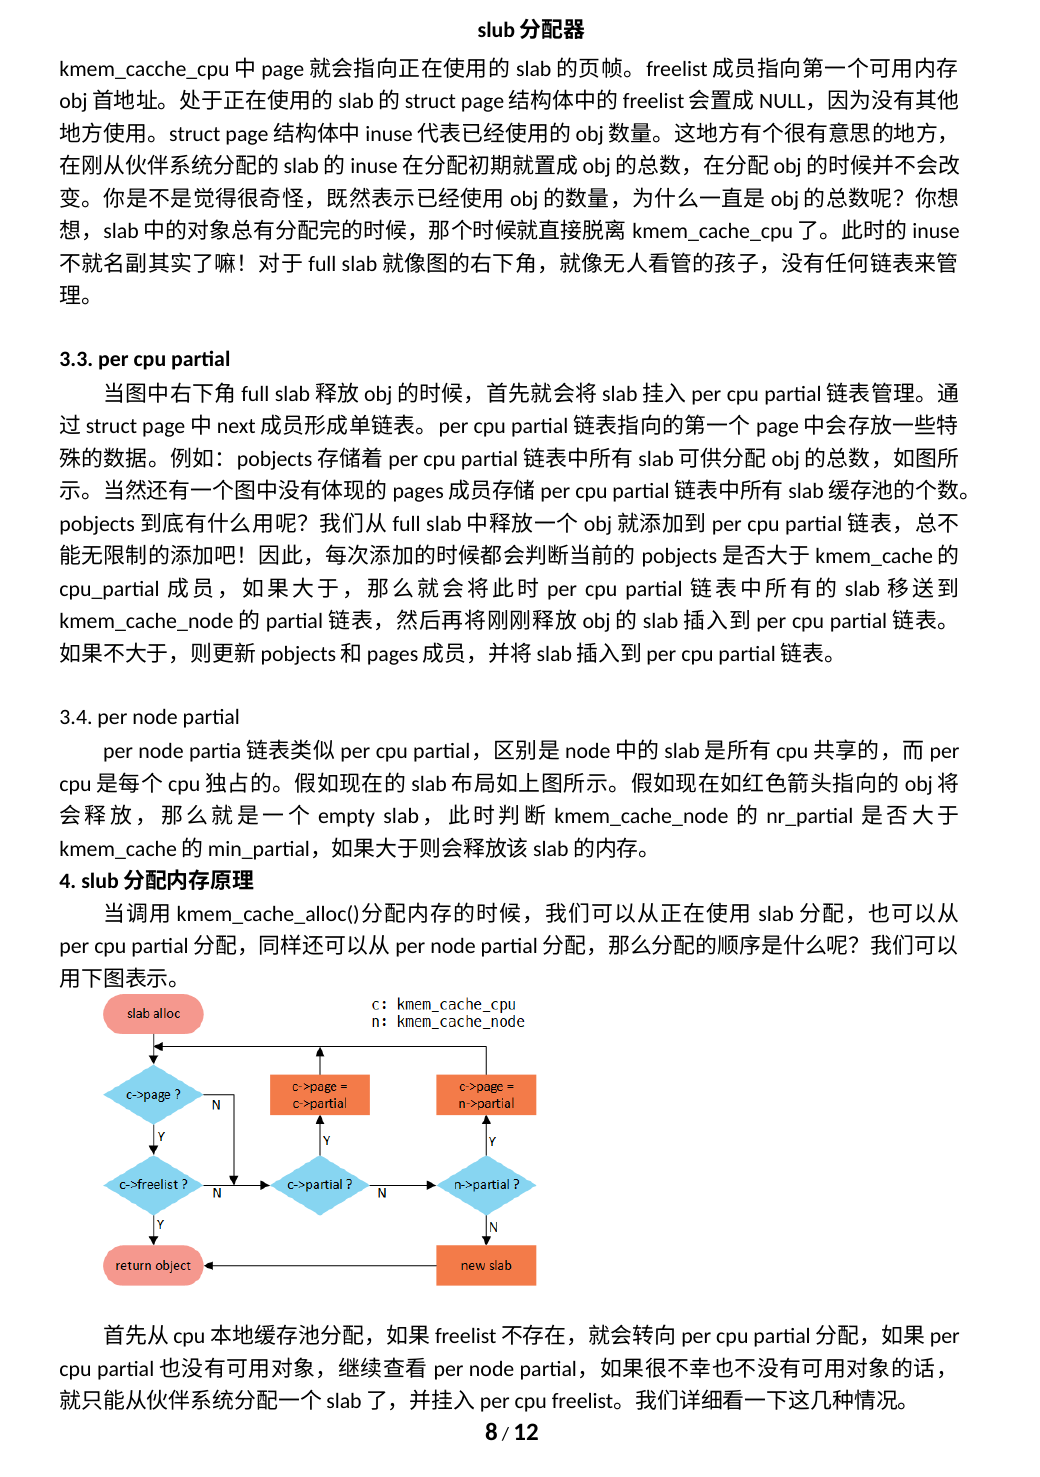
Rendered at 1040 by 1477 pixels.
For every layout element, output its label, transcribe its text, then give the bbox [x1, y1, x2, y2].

text 4. slub分配内存原理 [59, 863, 960, 895]
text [59, 50, 960, 310]
picture [102, 992, 537, 1286]
text 当图中右下角full slab释放obj的时候，首先就会将slab挂入per cpu partial链表管理。通过struct page中next成员形成单链表。per cpu partial链表指向的第一个page中会存放一些特殊的数据。例如：pobjects存储着per cpu partial链表中所有slab可供分配obj的总数，如图所示。当然还有一个图中没有体现的pages成员存储per cpu partial链表中所有slab缓存池的个数。pobjects到底有什么用呢？我们从full slab中释放一个obj就添加到per cpu partial链表，总不能无限制的添加吧！因此，每次添加的时候都会判断当前的pobjects是否大于kmem_cache的cpu_partial成员，如果大于，那么就会将此时per cpu partial链表中所有的slab移送到kmem_cache_node的partial链表，然后再将刚刚释放obj的slab插入到per cpu partial链表。如果不大于，则更新pobjects和pages成员，并将slab插入到per cpu partial链表。 [59, 375, 960, 668]
text per node partia链表类似per cpu partial，区别是node中的slab是所有cpu共享的，而per cpu是每个cpu独占的。假如现在的slab布局如上图所示。假如现在如红色箭头指向的obj将会释放，那么就是一个empty slab，此时判断kmem_cache_node的nr_partial是否大于kmem_cache的min_partial，如果大于则会释放该slab的内存。 [59, 733, 960, 863]
text 当调用kmem_cache_alloc()分配内存的时候，我们可以从正在使用slab分配，也可以从per cpu partial分配，同样还可以从per node partial分配，那么分配的顺序是什么呢？我们可以用下图表示。 [59, 895, 960, 993]
text 3.3. per cpu partial [59, 343, 960, 375]
text 首先从cpu 本地缓存池分配，如果freelist不存在，就会转向per cpu partial分配，如果per cpu partial也没有可用对象，继续查看per node partial，如果很不幸也不没有可用对象的话，就只能从伙伴系统分配一个slab了，并挂入per cpu freelist。我们详细看一下这几种情况。 [59, 1318, 960, 1415]
text 3.4. per node partial [59, 700, 960, 733]
